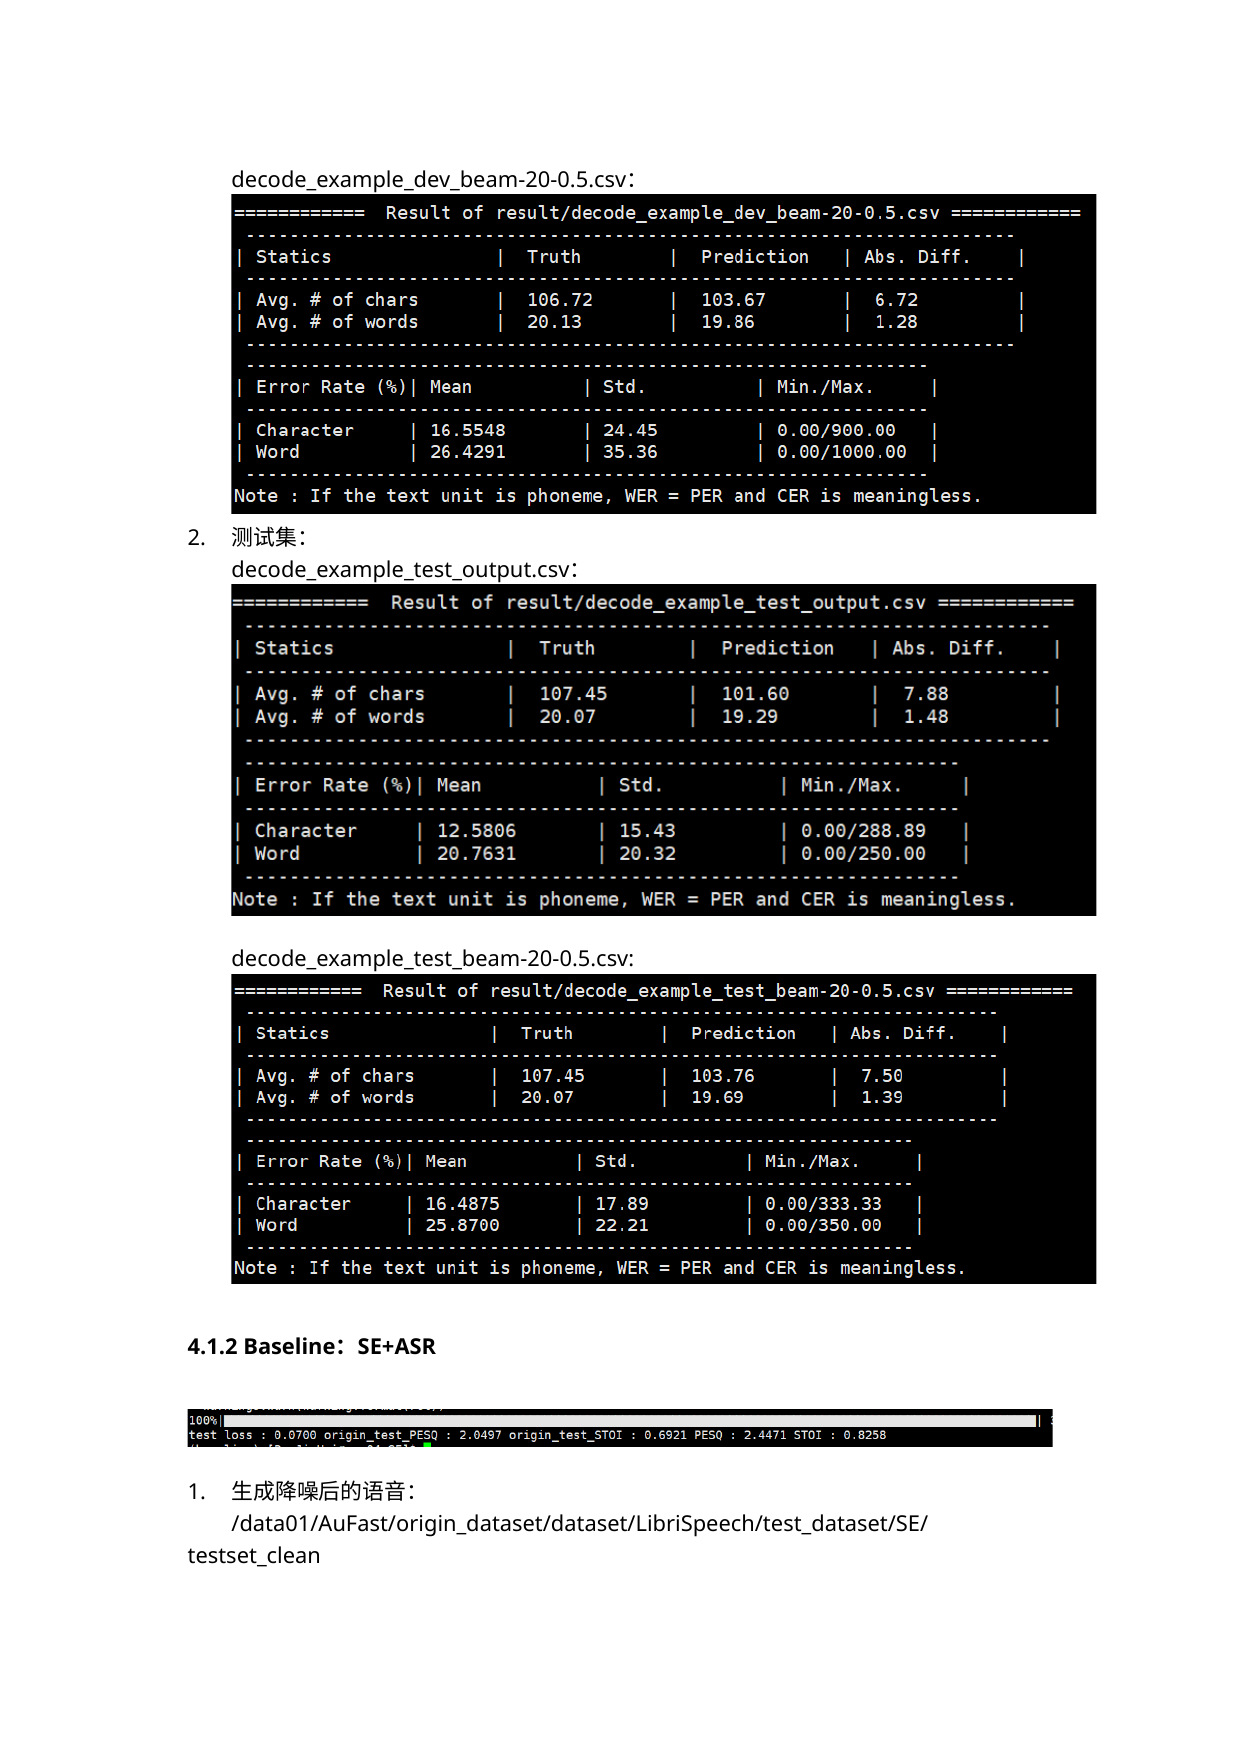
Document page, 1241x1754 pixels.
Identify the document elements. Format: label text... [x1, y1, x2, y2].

picture [187, 1409, 1053, 1447]
text /data01/AuFast/origin_dataset/dataset/LibriSpeech/test_dataset/SE/testset_clean [187, 1507, 1053, 1572]
subtitle 4.1.2 Baseline：SE+ASR [187, 1329, 1053, 1361]
list decode_example_test_output.csv： [231, 552, 1053, 584]
picture [231, 974, 1097, 1284]
picture [231, 584, 1097, 916]
list decode_example_dev_beam-20-0.5.csv： [231, 162, 1053, 194]
list decode_example_test_beam-20-0.5.csv: [231, 942, 1053, 974]
list 生成降噪后的语音： [187, 1474, 1053, 1507]
list 测试集： [187, 519, 1053, 552]
picture [231, 194, 1097, 514]
